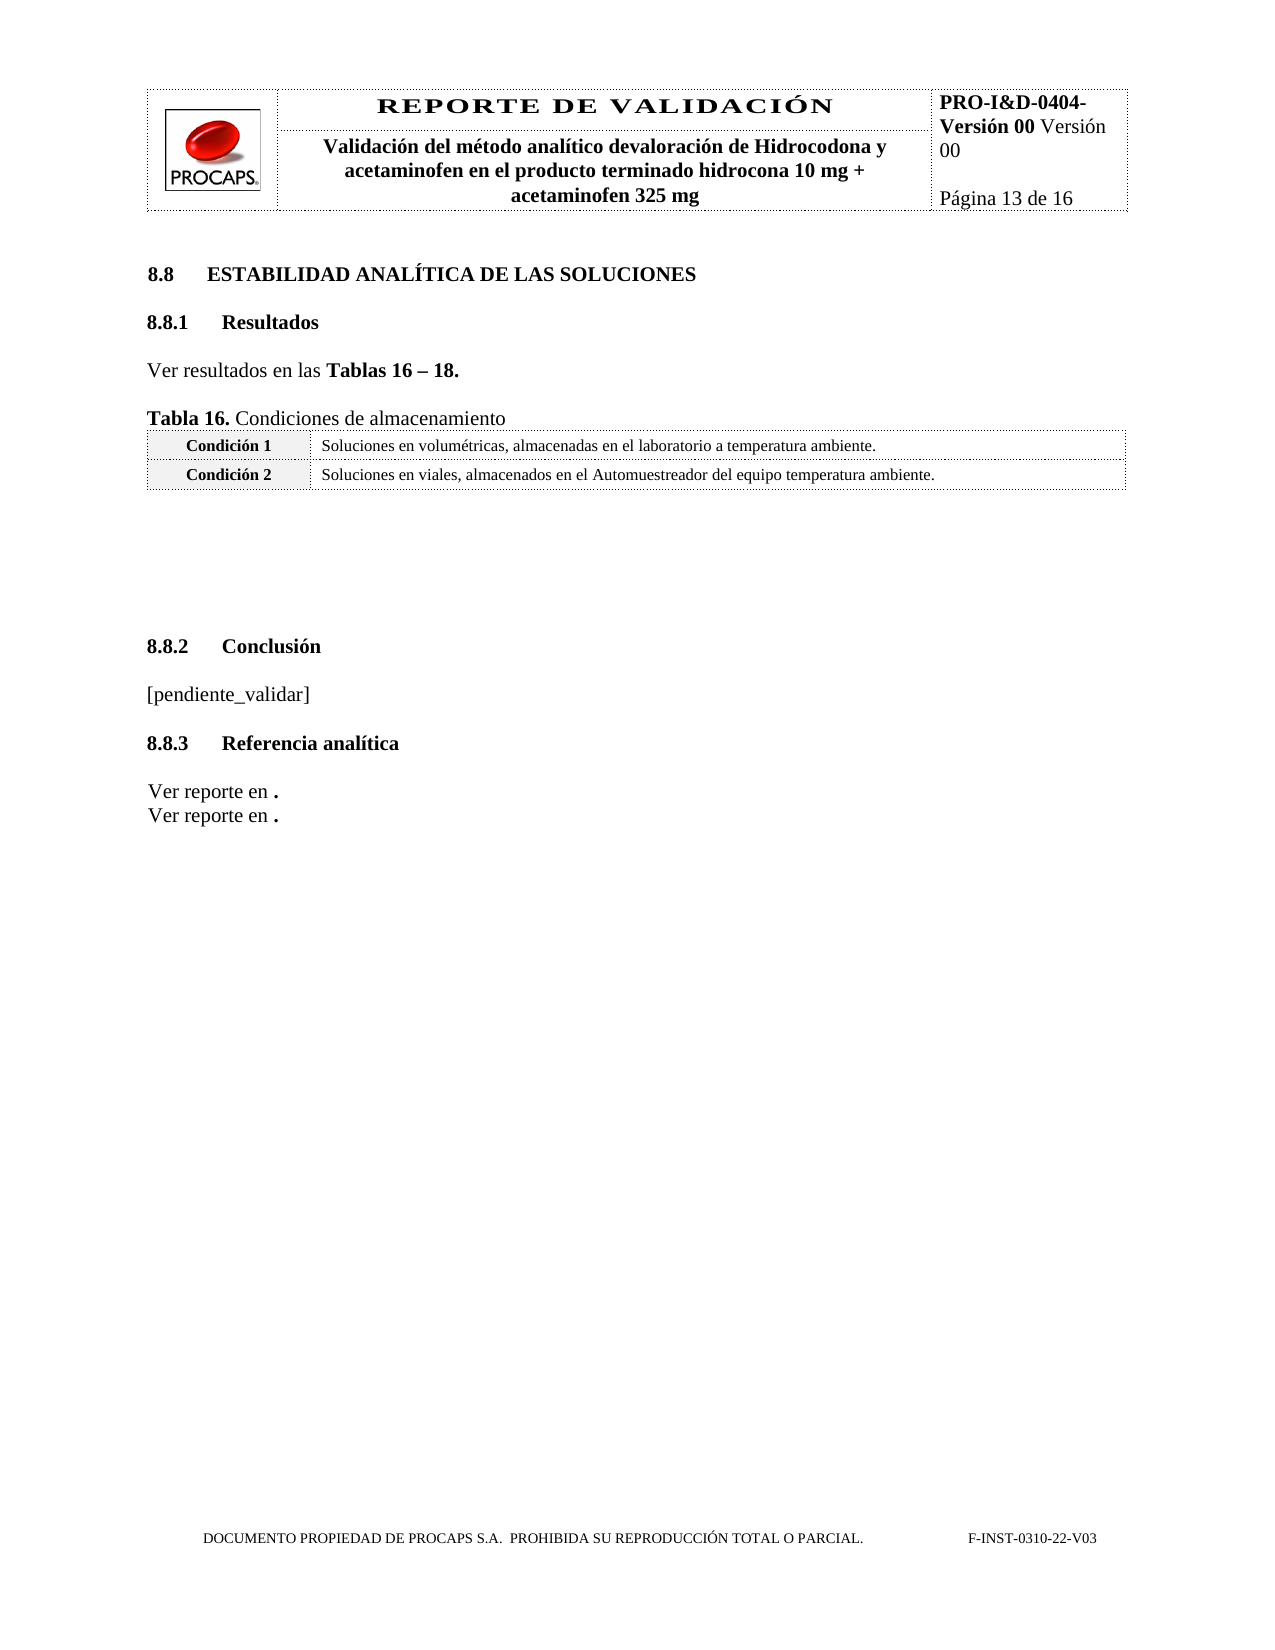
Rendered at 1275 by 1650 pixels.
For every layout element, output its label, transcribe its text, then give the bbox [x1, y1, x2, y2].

text Ver reporte en . [148, 779, 1127, 803]
picture [165, 109, 261, 191]
table_header Soluciones en volumétricas, almacenadas en el laboratorio a temperatura ambiente. [310, 430, 1126, 459]
list Conclusión [147, 634, 1127, 658]
list Resultados [147, 309, 1127, 334]
table_cell Condición 2 [147, 459, 310, 489]
text Ver reporte en . [148, 803, 1127, 827]
text Ver resultados en las Tablas 16 – 18. [147, 358, 1127, 382]
text Tabla 16. Condiciones de almacenamiento [147, 406, 1127, 430]
text [pendiente_validar] [147, 682, 1127, 706]
list Referencia analítica [147, 731, 1127, 754]
table_cell Soluciones en viales, almacenados en el Automuestreador del equipo temperatura ambiente. [310, 459, 1126, 489]
list ESTABILIDAD ANALÍTICA DE LAS SOLUCIONES [148, 261, 1127, 286]
table_header Condición 1 [147, 430, 310, 459]
